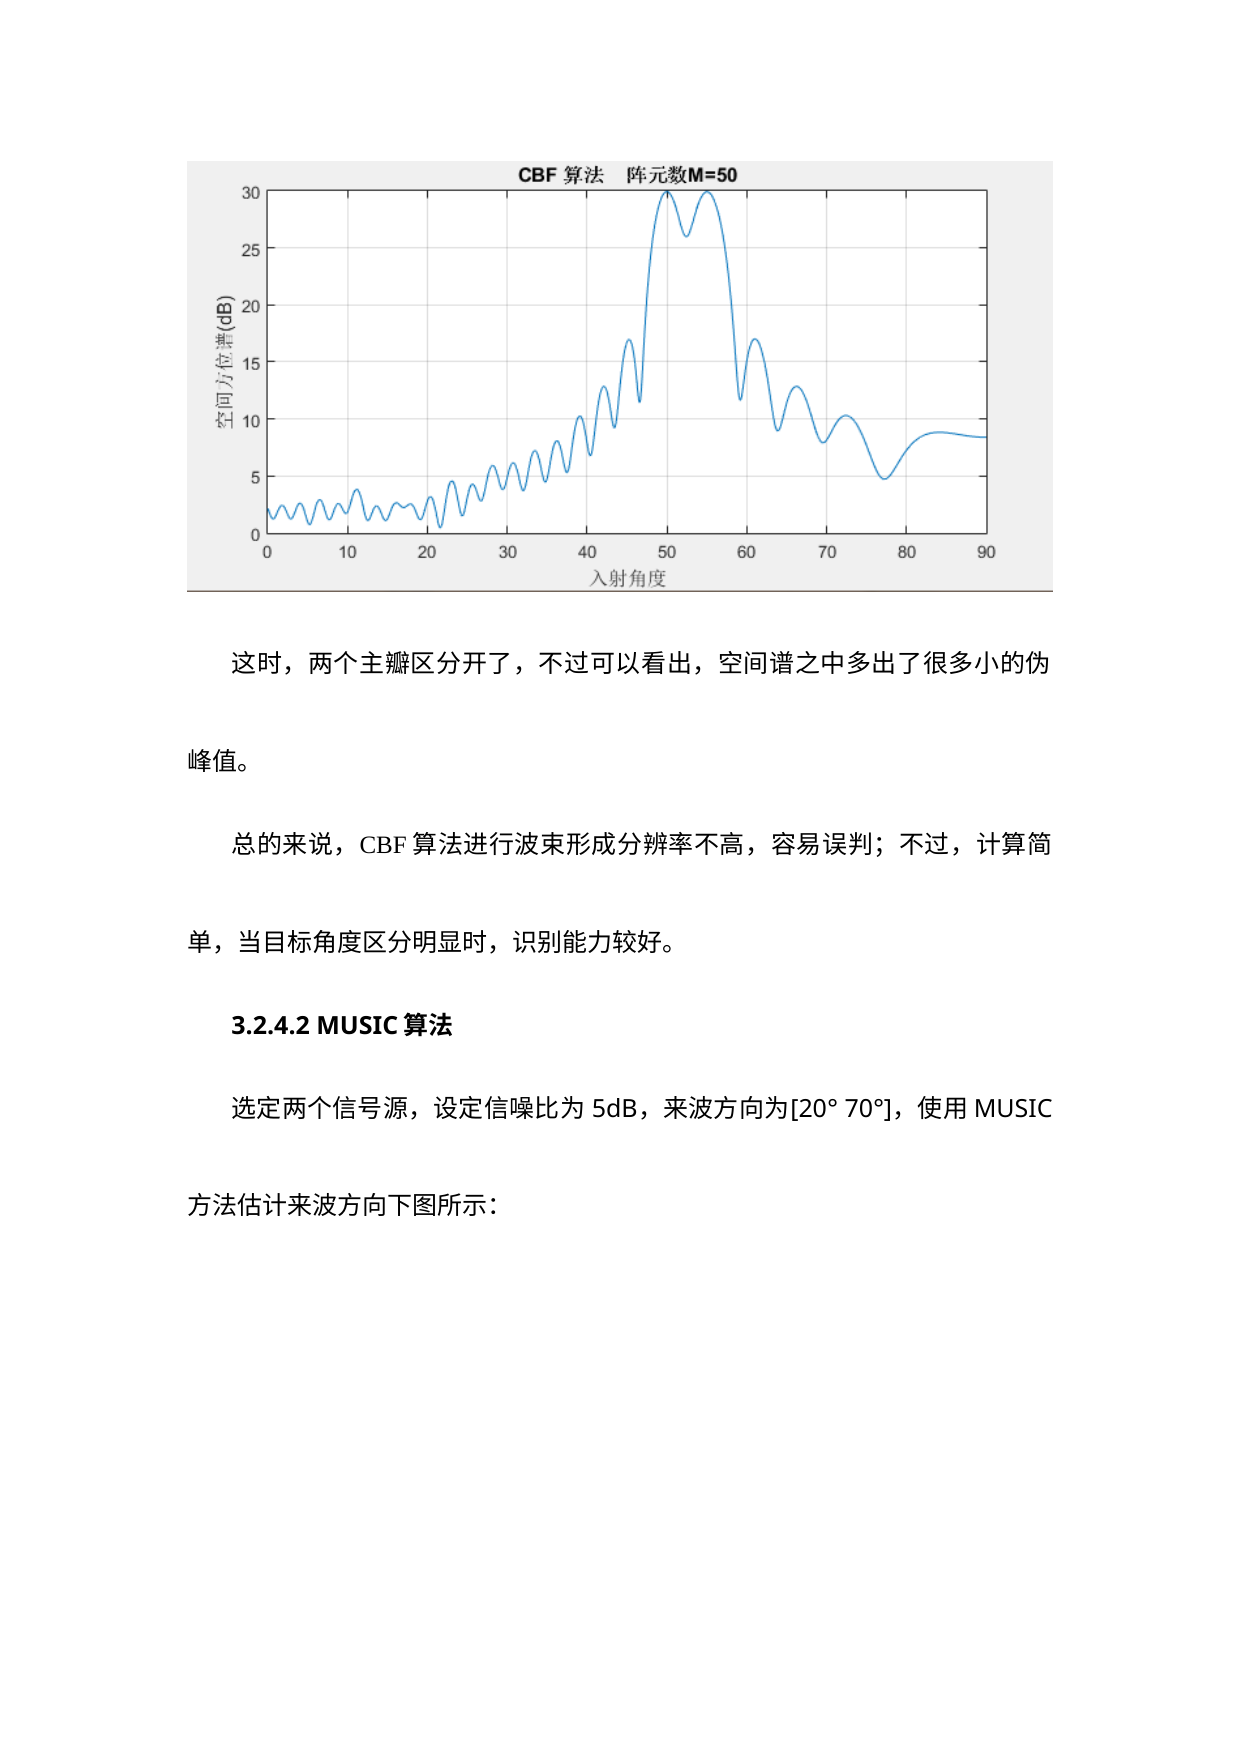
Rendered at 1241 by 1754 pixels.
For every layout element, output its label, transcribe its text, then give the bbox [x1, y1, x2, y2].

list 3.2.4.2 MUSIC算法 [187, 991, 1053, 1056]
picture [187, 161, 1053, 592]
list 选定两个信号源，设定信噪比为5dB，来波方向为[20° 70°]，使用MUSIC方法估计来波方向下图所示： [187, 1074, 1053, 1236]
list 这时，两个主瓣区分开了，不过可以看出，空间谱之中多出了很多小的伪峰值。 [187, 629, 1053, 792]
list 总的来说，CBF算法进行波束形成分辨率不高，容易误判；不过，计算简单，当目标角度区分明显时，识别能力较好。 [187, 810, 1053, 973]
